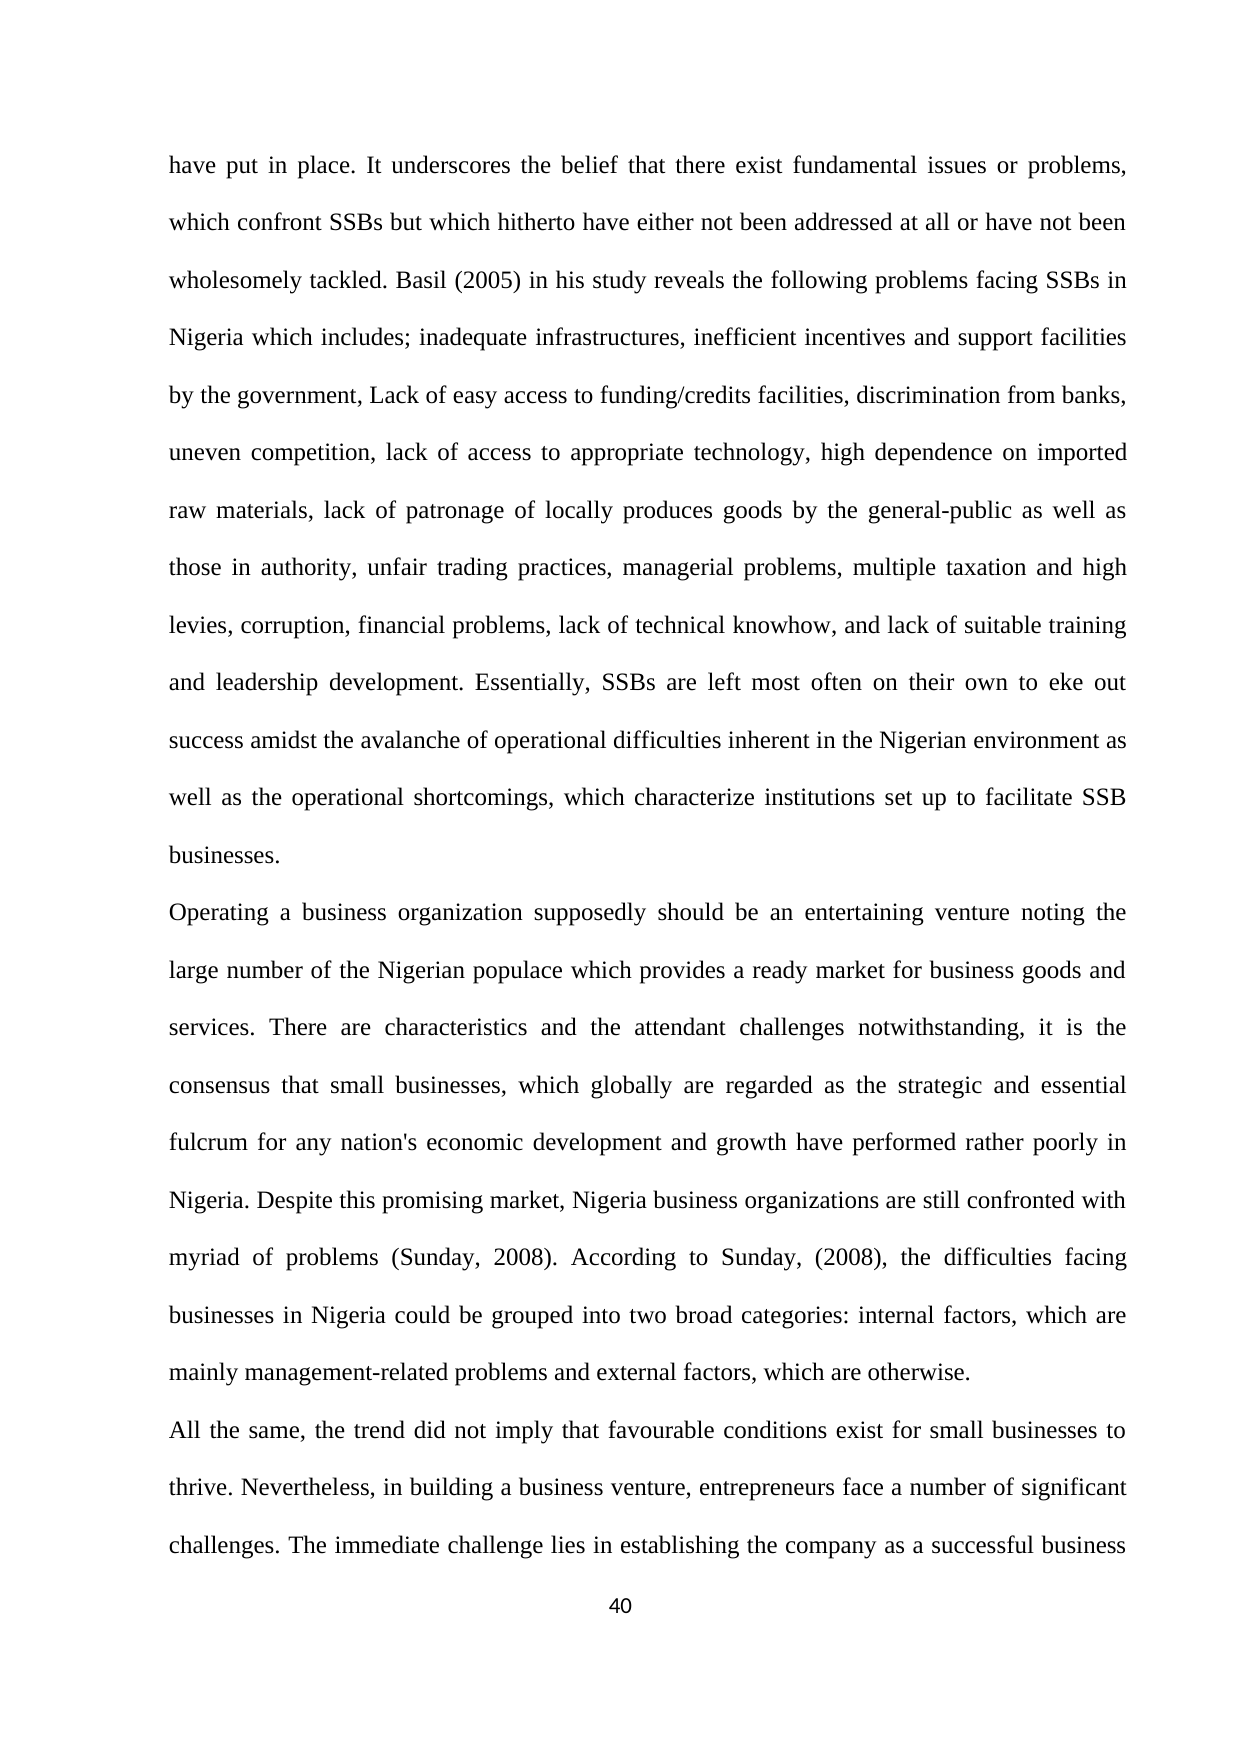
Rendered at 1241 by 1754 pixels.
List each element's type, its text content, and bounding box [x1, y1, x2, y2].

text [169, 150, 1128, 869]
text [169, 1415, 1128, 1559]
text Operating a business organization supposedly should be an entertaining venture noting the large number of the Nigerian populace which provides a ready market for business goods and services. There are characteristics and the attendant challenges notwithstanding, it is the consensus that small businesses, which globally are regarded as the strategic and essential fulcrum for any nation's economic development and growth have performed rather poorly in Nigeria. Despite this promising market, Nigeria business organizations are still confronted with myriad of problems (Sunday, 2008). According to Sunday, (2008), the difficulties facing businesses in Nigeria could be grouped into two broad categories: internal factors, which are mainly management-related problems and external factors, which are otherwise. [169, 897, 1128, 1386]
